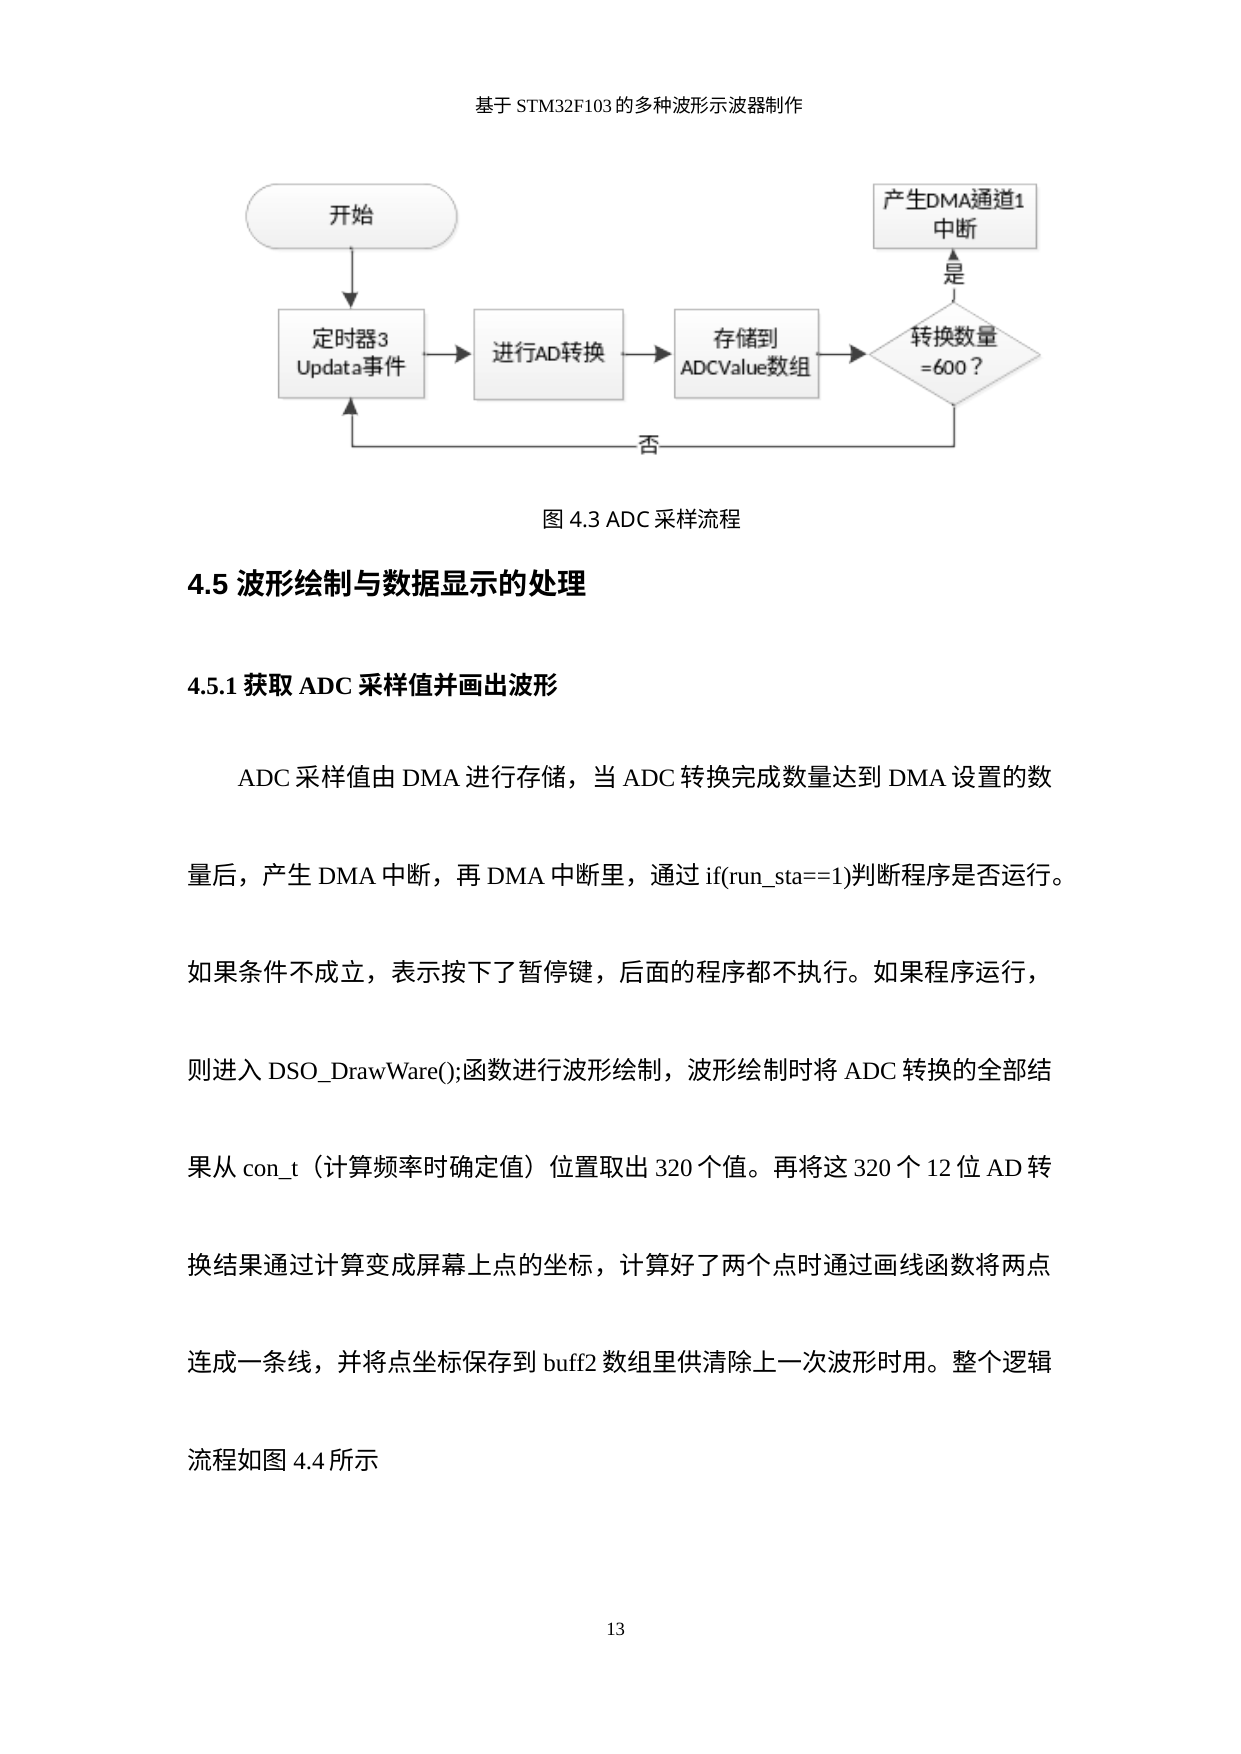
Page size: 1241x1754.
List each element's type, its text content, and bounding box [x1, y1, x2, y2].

subtitle 获取ADC采样值并画出波形 [187, 651, 1053, 716]
subtitle 波形绘制与数据显示的处理 [187, 561, 1053, 603]
